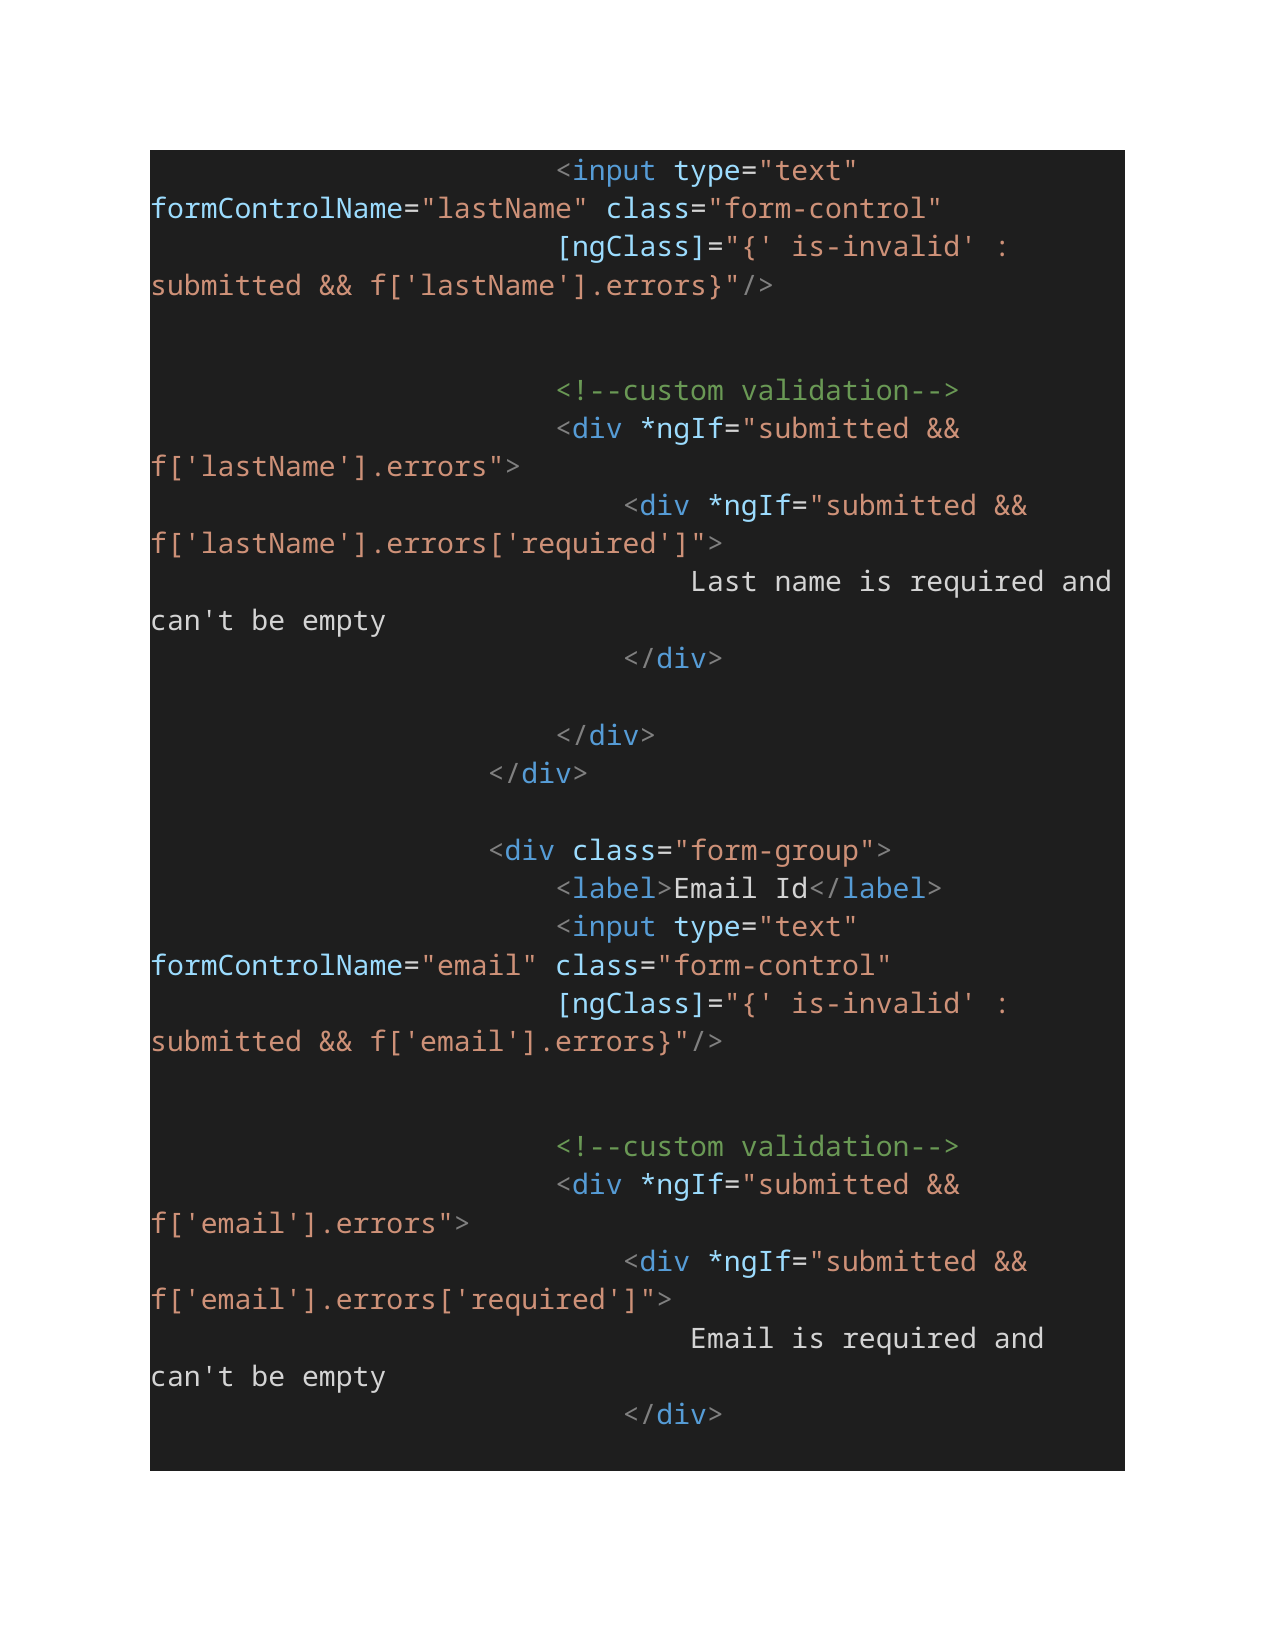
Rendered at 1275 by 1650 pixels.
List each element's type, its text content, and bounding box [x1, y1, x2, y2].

text <div *ngIf="submitted && f['lastName'].errors['required']"> [150, 485, 1125, 561]
text <div *ngIf="submitted && f['email'].errors['required']"> [150, 1241, 1125, 1318]
text <input type="text" formControlName="lastName" class="form-control" [150, 150, 1125, 227]
text </div> [150, 753, 1125, 791]
text Email is required and can't be empty [150, 1318, 1125, 1394]
text Last name is required and can't be empty [150, 561, 1125, 638]
text <label>Email Id</label> [150, 868, 1125, 906]
text </div> [150, 1394, 1125, 1433]
text </div> [150, 715, 1125, 753]
text <input type="text" formControlName="email" class="form-control" [150, 906, 1125, 983]
text <!--custom validation--> [150, 1126, 1125, 1164]
text <div *ngIf="submitted && f['lastName'].errors"> [150, 408, 1125, 485]
text [ngClass]="{' is-invalid' : submitted && f['lastName'].errors}"/> [150, 227, 1125, 303]
text [ngClass]="{' is-invalid' : submitted && f['email'].errors}"/> [150, 983, 1125, 1060]
text <div *ngIf="submitted && f['email'].errors"> [150, 1164, 1125, 1241]
text </div> [150, 638, 1125, 676]
text <!--custom validation--> [150, 370, 1125, 408]
text <div class="form-group"> [150, 830, 1125, 868]
